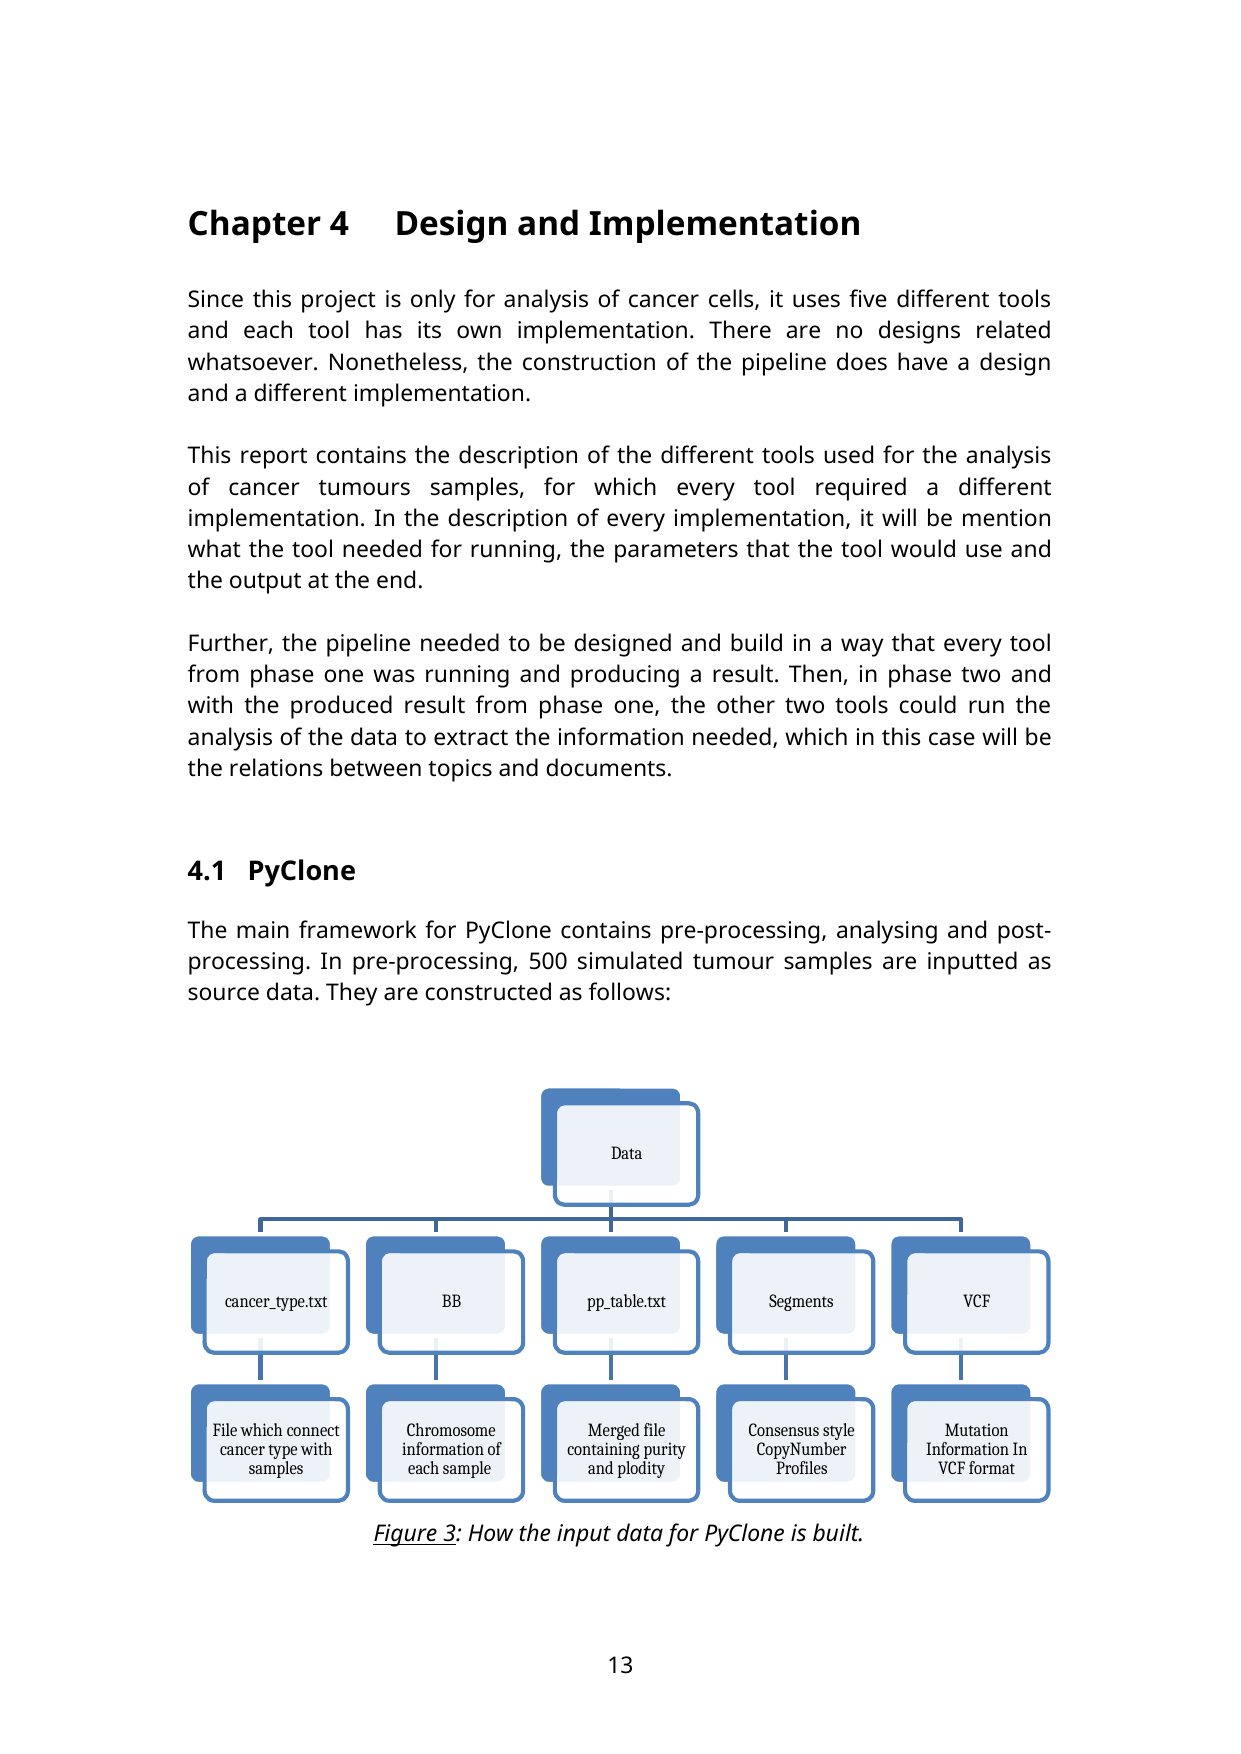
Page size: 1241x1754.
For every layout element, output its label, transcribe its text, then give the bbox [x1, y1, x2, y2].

text The main framework for PyClone contains pre-processing, analysing and post-processing. In pre-processing, 500 simulated tumour samples are inputted as source data. They are constructed as follows: [187, 913, 1053, 1007]
text Further, the pipeline needed to be designed and build in a way that every tool from phase one was running and producing a result. Then, in phase two and with the produced result from phase one, the other two tools could run the analysis of the data to extract the information needed, which in this case will be the relations between topics and documents. [187, 627, 1053, 783]
text This report contains the description of the different tools used for the analysis of cancer tumours samples, for which every tool required a different implementation. In the description of every implementation, it will be mention what the tool needed for running, the parameters that the tool would use and the output at the end. [187, 439, 1053, 595]
text Since this project is only for analysis of cancer cells, it uses five different tools and each tool has its own implementation. There are no designs related whatsoever. Nonetheless, the construction of the pipeline does have a design and a different implementation. [187, 283, 1053, 408]
text Figure 3: How the input data for PyClone is built. [187, 1517, 1053, 1549]
subtitle Design and Implementation [187, 200, 1053, 245]
subtitle PyClone [187, 852, 1053, 888]
